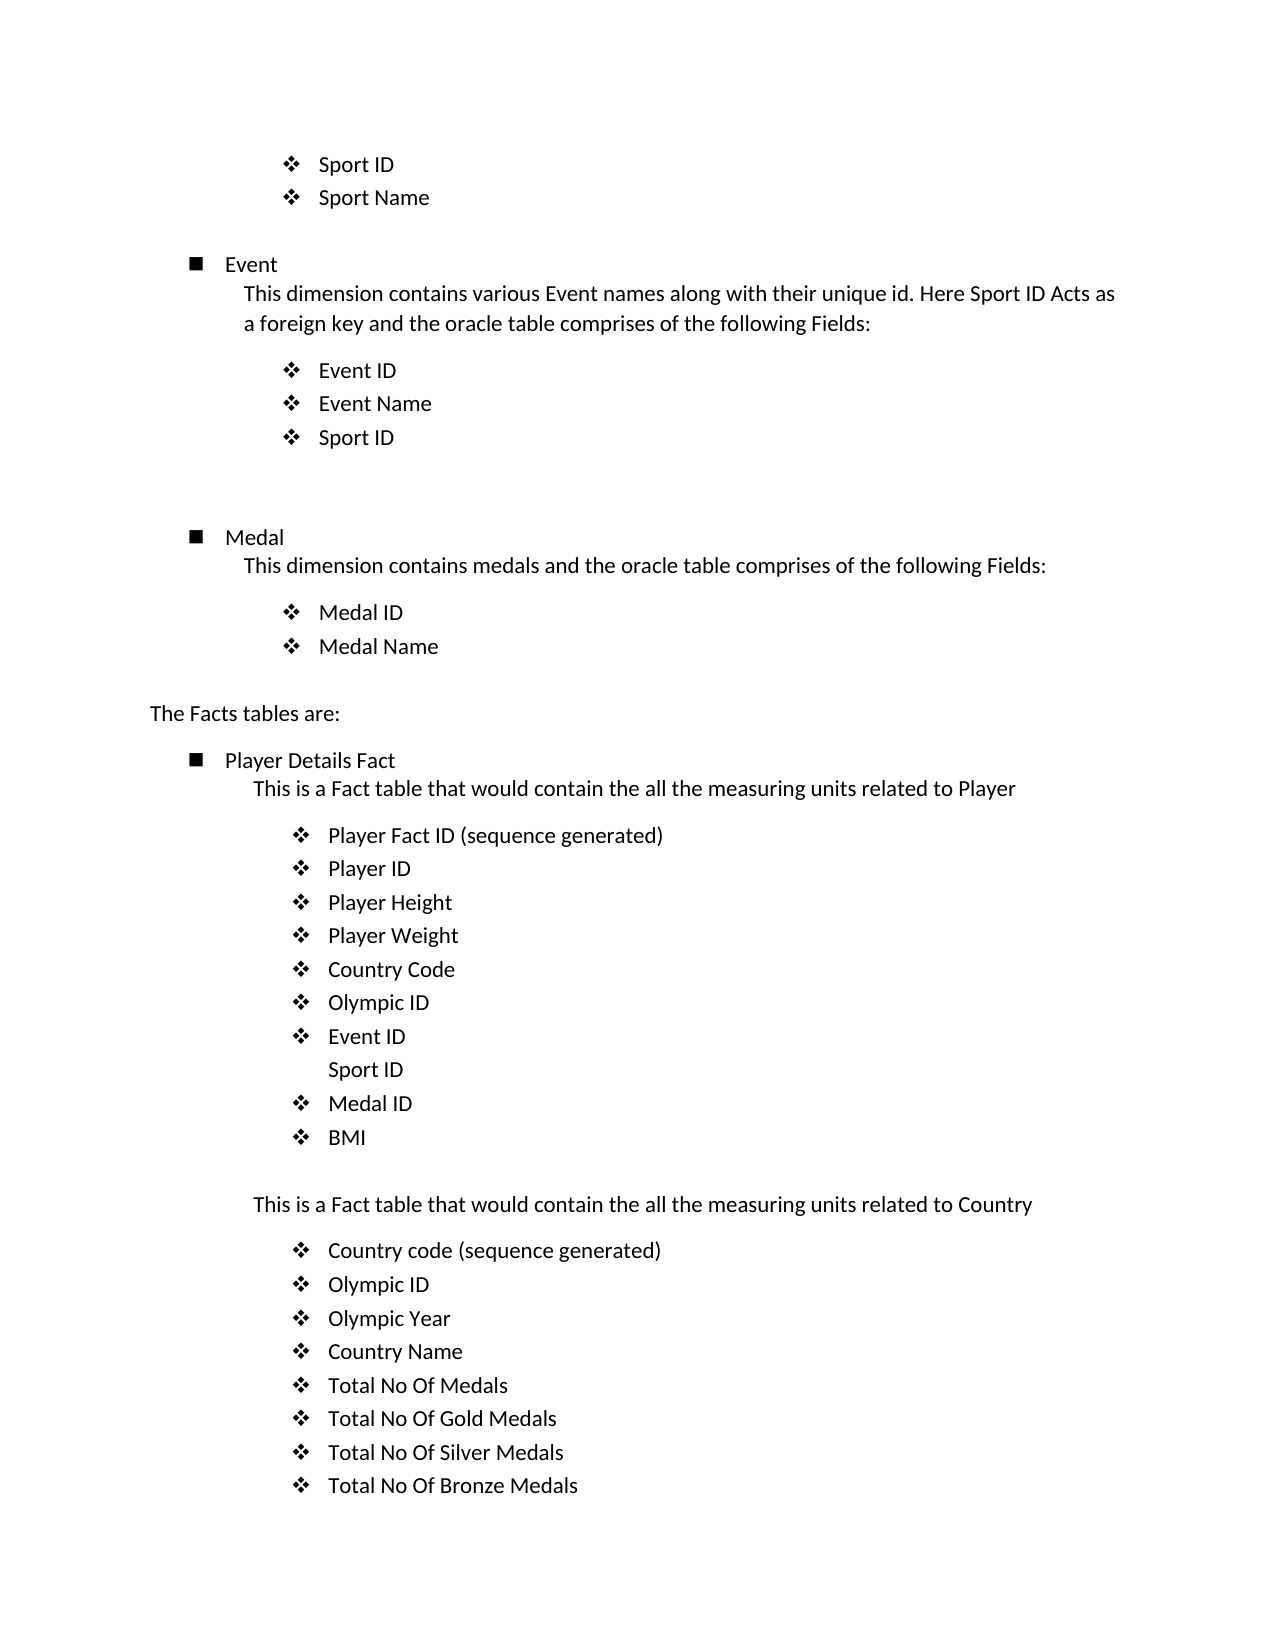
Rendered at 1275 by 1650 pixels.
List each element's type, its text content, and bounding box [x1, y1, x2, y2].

text Sport ID [328, 1056, 1125, 1083]
list Sport ID [281, 150, 1125, 178]
list Event Name [281, 389, 1125, 417]
list Sport Name [281, 183, 1125, 212]
list Country Code [291, 955, 1125, 983]
text This is a Fact table that would contain the all the measuring units related to Country [253, 1190, 1125, 1218]
text This dimension contains various Event names along with their unique id. Here Sport ID Acts as a foreign key and the oracle table comprises of the following Fields: [244, 279, 1125, 337]
list Total No Of Silver Medals [291, 1438, 1125, 1466]
list Player Weight [291, 921, 1125, 949]
list Total No Of Medals [291, 1371, 1125, 1399]
list Olympic ID [291, 988, 1125, 1016]
list Event ID [281, 356, 1125, 384]
list Medal ID [281, 598, 1125, 626]
list Event ID [291, 1022, 1125, 1050]
list Event [187, 251, 1125, 279]
list Medal ID [291, 1089, 1125, 1117]
list Player Height [291, 888, 1125, 916]
list Medal [187, 523, 1125, 551]
text This dimension contains medals and the oracle table comprises of the following Fields: [244, 551, 1125, 579]
list Sport ID [281, 423, 1125, 451]
text This is a Fact table that would contain the all the measuring units related to Player [253, 774, 1125, 802]
list Olympic Year [291, 1304, 1125, 1332]
text The Facts tables are: [150, 699, 1125, 727]
list Player Details Fact [187, 746, 1125, 774]
list Country code (sequence generated) [291, 1237, 1125, 1264]
list BMI [291, 1123, 1125, 1151]
list Player Fact ID (sequence generated) [291, 821, 1125, 849]
list Olympic ID [291, 1270, 1125, 1298]
list Total No Of Gold Medals [291, 1404, 1125, 1432]
list Player ID [291, 854, 1125, 882]
list Medal Name [281, 632, 1125, 660]
list Total No Of Bronze Medals [291, 1471, 1125, 1499]
list Country Name [291, 1337, 1125, 1365]
